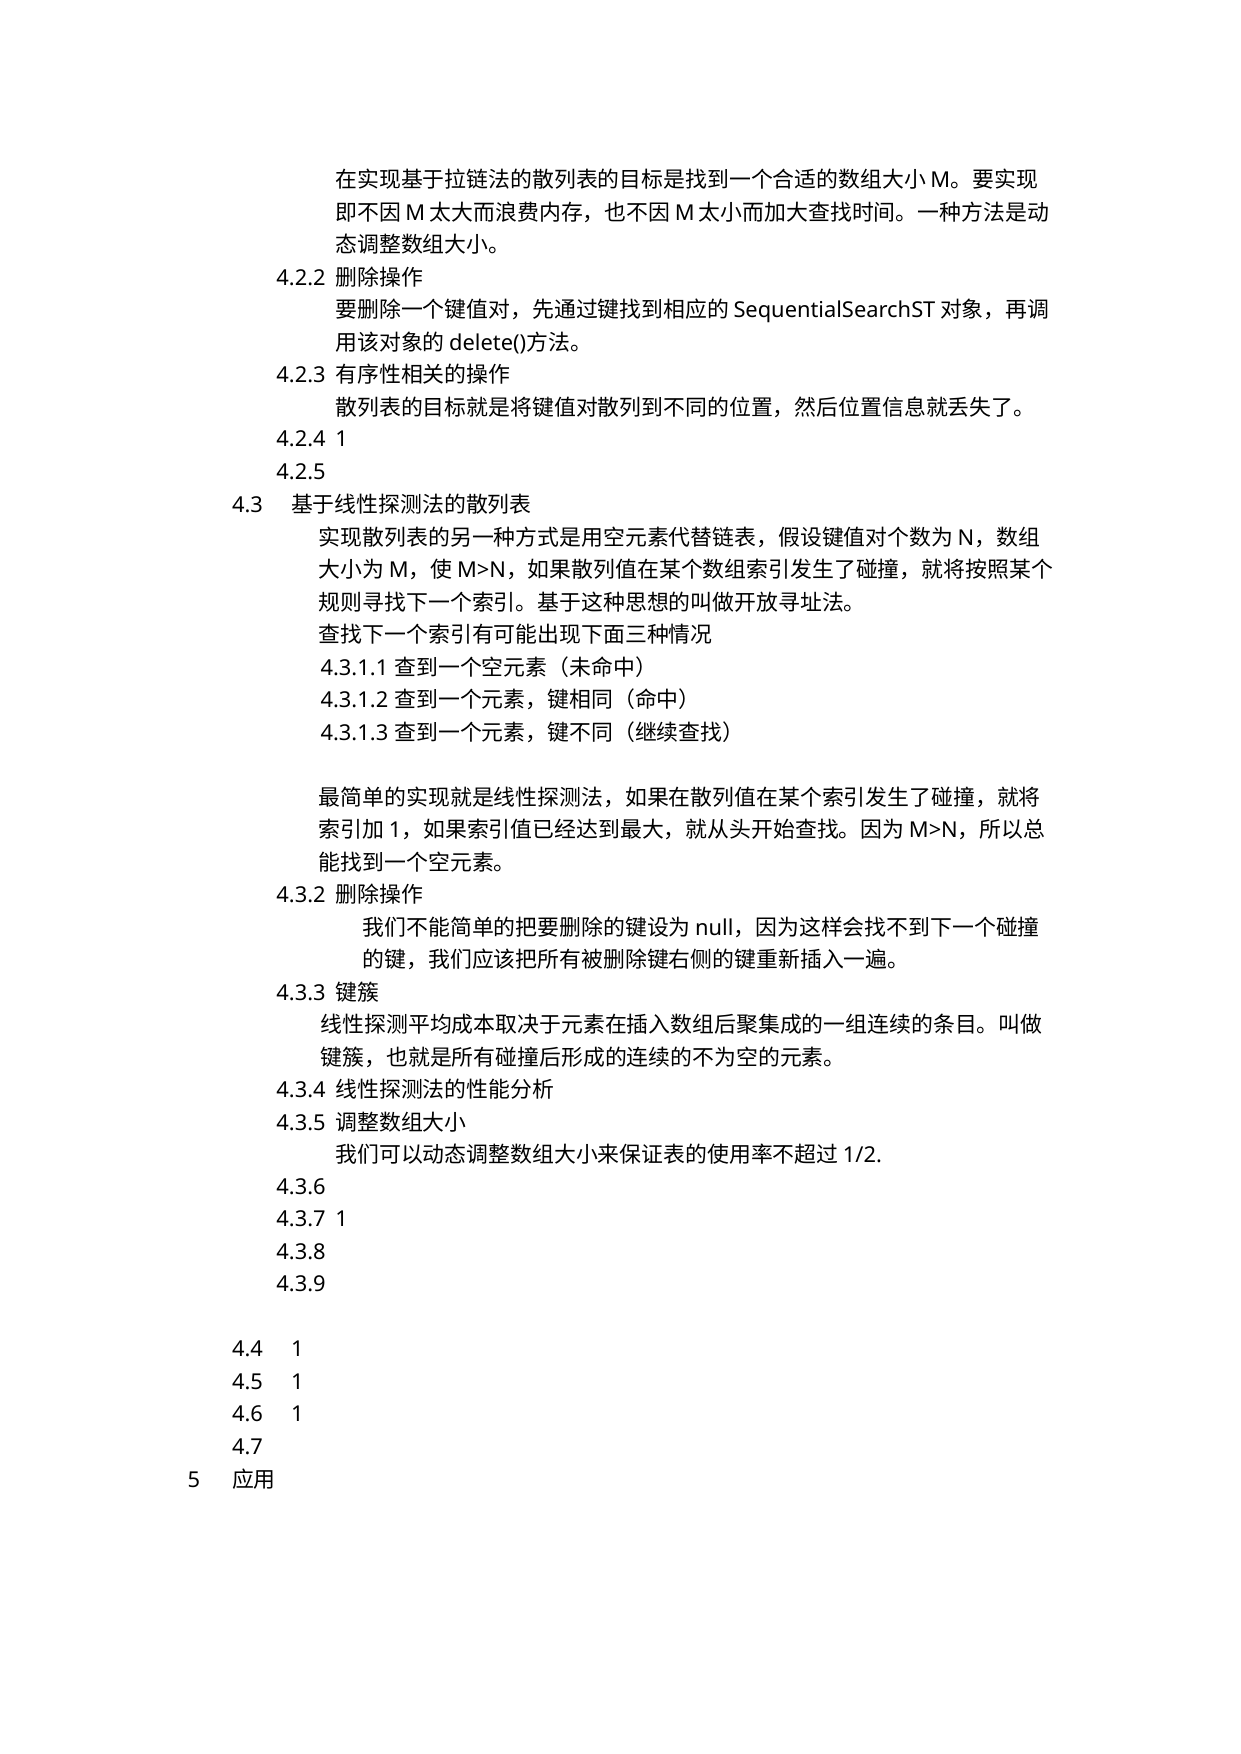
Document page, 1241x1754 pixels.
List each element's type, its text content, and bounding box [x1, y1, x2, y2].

list 删除操作 [276, 259, 1053, 292]
text 最简单的实现就是线性探测法，如果在散列值在某个索引发生了碰撞，就将索引加1，如果索引值已经达到最大，就从头开始查找。因为M>N，所以总能找到一个空元素。 [319, 779, 1053, 877]
text 散列表的目标就是将键值对散列到不同的位置，然后位置信息就丢失了。 [335, 389, 1053, 422]
list 1 [232, 1397, 1053, 1429]
list 线性探测法的性能分析 [276, 1072, 1053, 1104]
list 我们不能简单的把要删除的键设为null，因为这样会找不到下一个碰撞的键，我们应该把所有被删除键右侧的键重新插入一遍。 [362, 909, 1053, 974]
list 删除操作 [276, 877, 1053, 909]
text 实现散列表的另一种方式是用空元素代替链表，假设键值对个数为N，数组大小为M，使M>N，如果散列值在某个数组索引发生了碰撞，就将按照某个规则寻找下一个索引。基于这种思想的叫做开放寻址法。 [319, 519, 1053, 617]
text 我们可以动态调整数组大小来保证表的使用率不超过1/2. [335, 1137, 1053, 1169]
list 调整数组大小 [276, 1104, 1053, 1137]
text 在实现基于拉链法的散列表的目标是找到一个合适的数组大小M。要实现即不因M太大而浪费内存，也不因M太小而加大查找时间。一种方法是动态调整数组大小。 [335, 162, 1053, 259]
list 1 [232, 1364, 1053, 1397]
list 键簇 [276, 974, 1053, 1007]
text 线性探测平均成本取决于元素在插入数组后聚集成的一组连续的条目。叫做键簇，也就是所有碰撞后形成的连续的不为空的元素。 [320, 1007, 1053, 1072]
list 有序性相关的操作 [276, 357, 1053, 389]
list 查到一个空元素（未命中） [320, 649, 1053, 682]
list 1 [276, 1202, 1053, 1234]
list 1 [276, 422, 1053, 454]
list 应用 [187, 1462, 1053, 1494]
text 要删除一个键值对，先通过键找到相应的SequentialSearchST对象，再调用该对象的delete()方法。 [335, 292, 1053, 357]
list 1 [232, 1332, 1053, 1364]
list 基于线性探测法的散列表 [232, 487, 1053, 519]
list 查到一个元素，键相同（命中） [320, 682, 1053, 714]
list 查到一个元素，键不同（继续查找） [320, 714, 1053, 747]
text 查找下一个索引有可能出现下面三种情况 [319, 617, 1053, 649]
